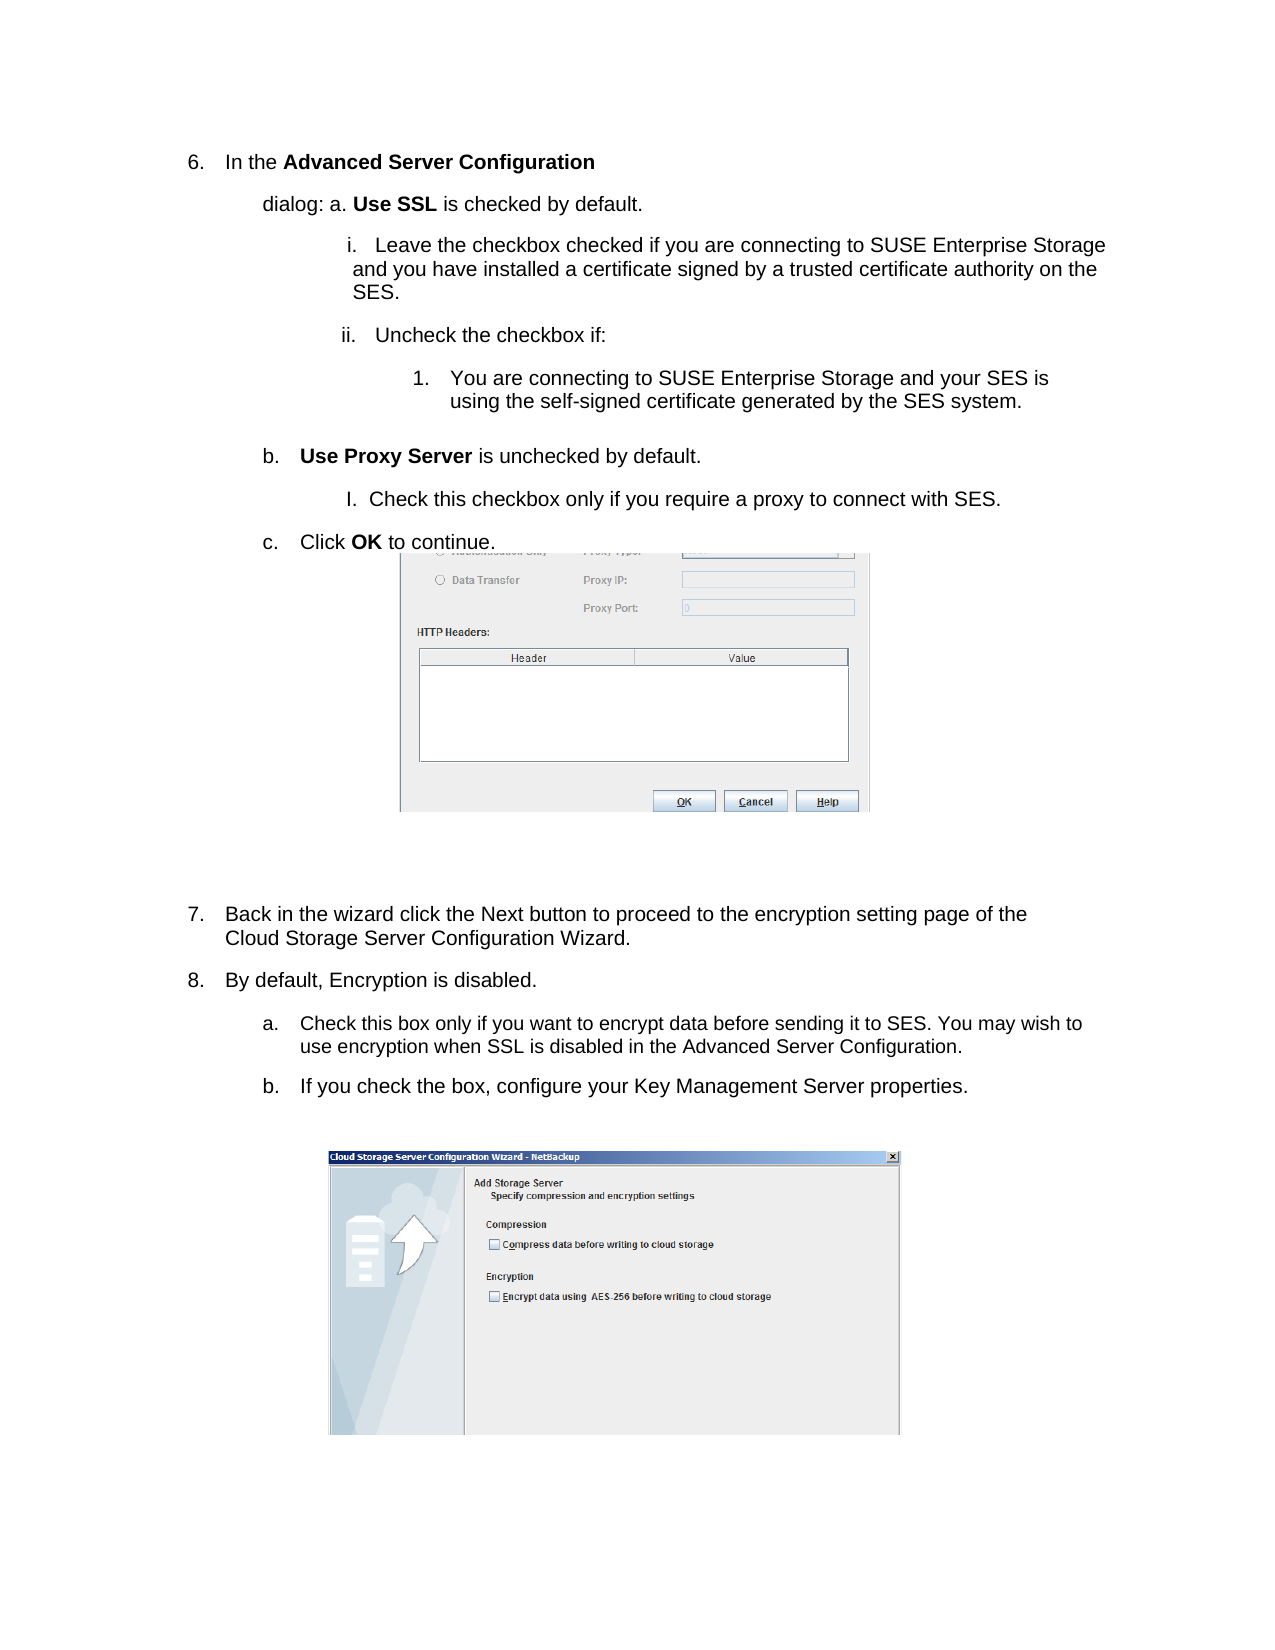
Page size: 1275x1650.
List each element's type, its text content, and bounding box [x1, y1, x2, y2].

list Click OK to continue. [262, 530, 1125, 554]
list By default, Encryption is disabled. [187, 968, 1125, 992]
text I. Check this checkbox only if you require a proxy to connect with SES. [346, 487, 1125, 511]
picture [328, 1151, 902, 1435]
list Leave the checkbox checked if you are connecting to SUSE Enterprise Storage and you have installed a certificate signed by a trusted certificate authority on the SES. [347, 234, 1114, 304]
picture [399, 553, 870, 812]
list Back in the wizard click the Next button to proceed to the encryption setting page of the Cloud Storage Server Configuration Wizard. [187, 902, 1087, 949]
list In the Advanced Server Configuration dialog: a. Use SSL is checked by default. [187, 150, 662, 215]
list If you check the box, configure your Key Management Server properties. [262, 1074, 1125, 1098]
list You are connecting to SUSE Enterprise Storage and your SES is using the self-signed certificate generated by the SES system. [412, 367, 1098, 413]
list Check this box only if you want to encrypt data before sending it to SES. You may wish to use encryption when SSL is disabled in the Advanced Server Configuration. [262, 1012, 1112, 1058]
list Uncheck the checkbox if: [341, 323, 1125, 347]
list Use Proxy Server is unchecked by default. [262, 444, 1125, 468]
